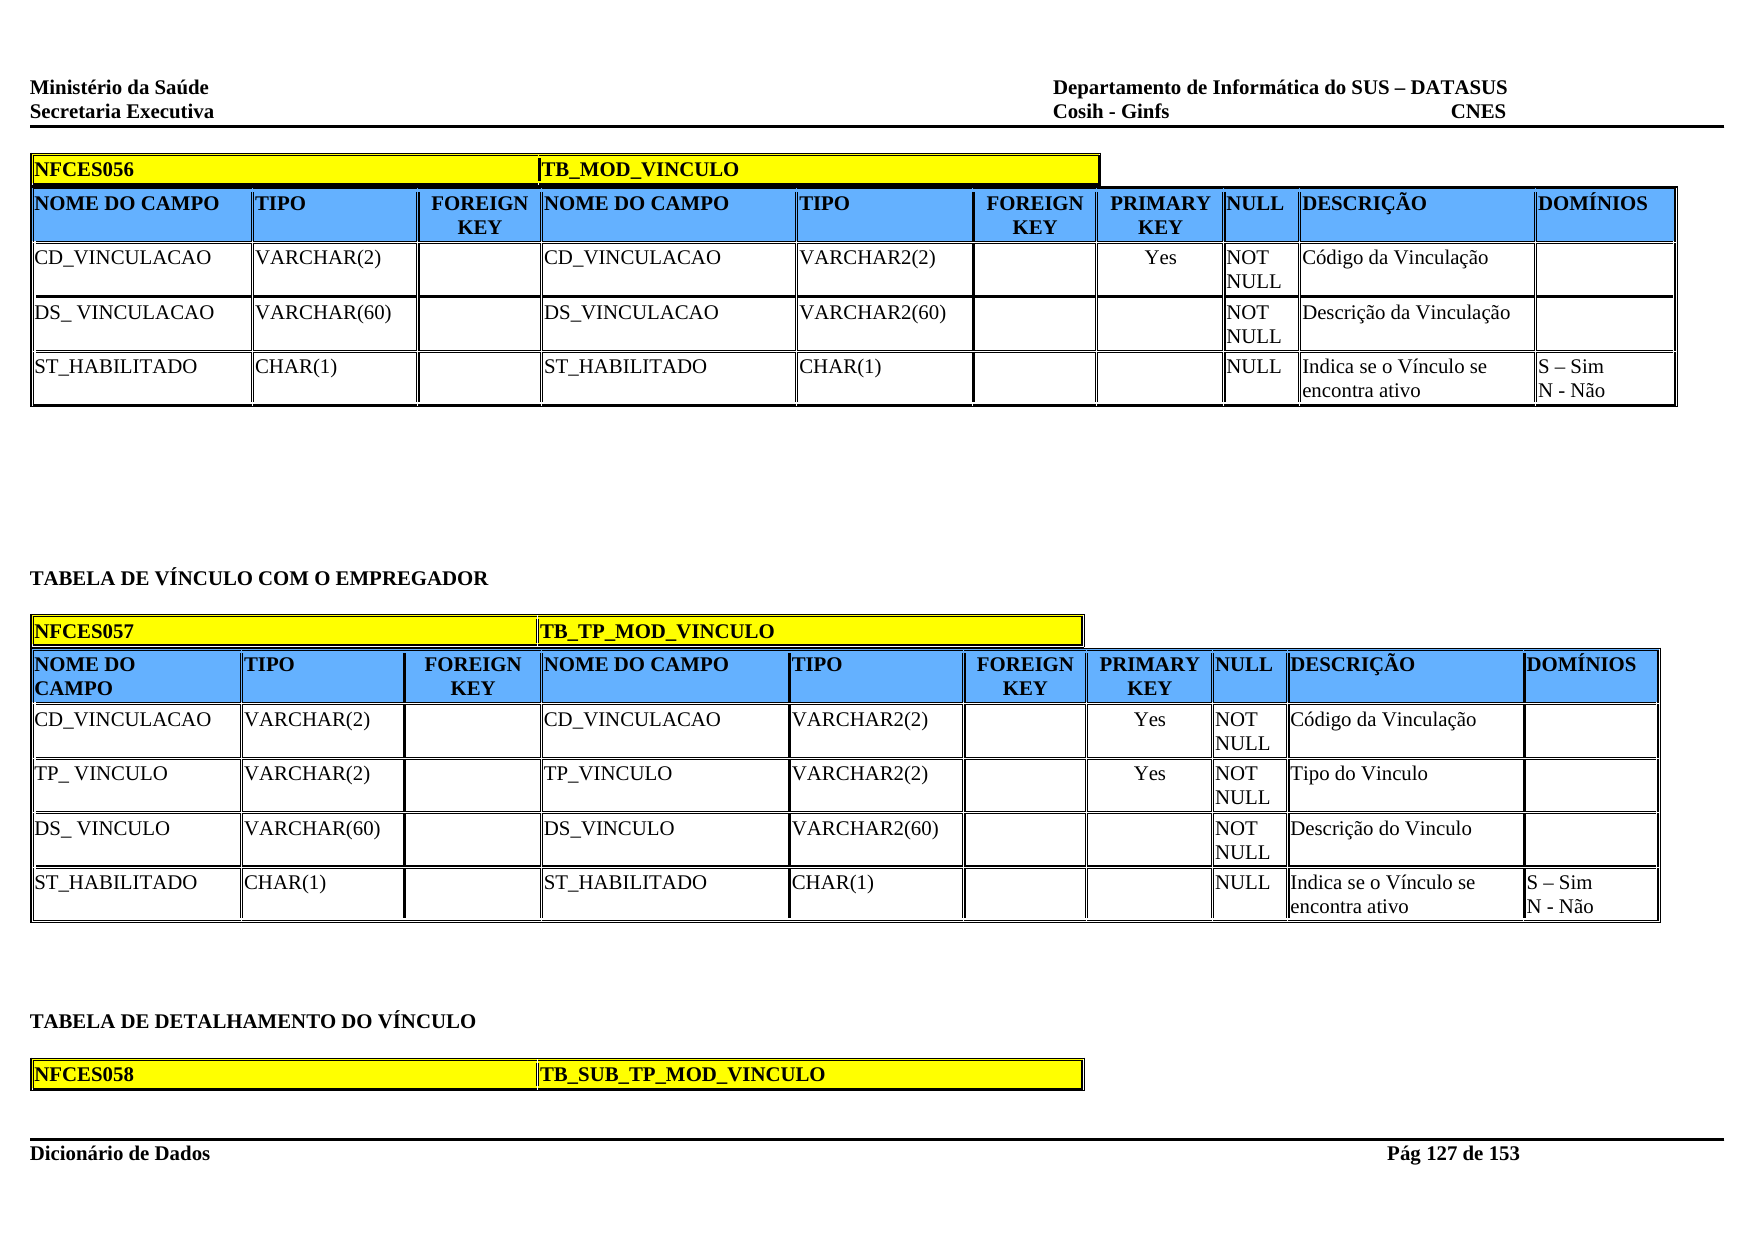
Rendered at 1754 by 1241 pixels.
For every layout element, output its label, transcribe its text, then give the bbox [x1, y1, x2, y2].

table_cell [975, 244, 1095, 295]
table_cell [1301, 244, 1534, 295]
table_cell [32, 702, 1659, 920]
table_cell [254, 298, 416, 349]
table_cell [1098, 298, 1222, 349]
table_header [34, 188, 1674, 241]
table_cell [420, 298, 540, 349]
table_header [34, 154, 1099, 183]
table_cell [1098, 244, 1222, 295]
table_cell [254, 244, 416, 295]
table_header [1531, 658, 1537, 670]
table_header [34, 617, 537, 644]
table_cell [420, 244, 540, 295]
text TABELA DE DETALHAMENTO DO VÍNCULO [29, 1009, 1724, 1033]
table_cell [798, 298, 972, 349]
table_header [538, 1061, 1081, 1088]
text TABELA DE VÍNCULO COM O EMPREGADOR [29, 566, 1724, 590]
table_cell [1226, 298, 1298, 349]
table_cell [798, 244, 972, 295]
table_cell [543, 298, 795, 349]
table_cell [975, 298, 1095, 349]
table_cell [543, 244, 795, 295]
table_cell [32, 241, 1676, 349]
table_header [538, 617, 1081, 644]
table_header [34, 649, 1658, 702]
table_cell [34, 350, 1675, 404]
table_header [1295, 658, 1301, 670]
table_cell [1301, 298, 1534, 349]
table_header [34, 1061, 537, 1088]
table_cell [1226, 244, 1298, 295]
